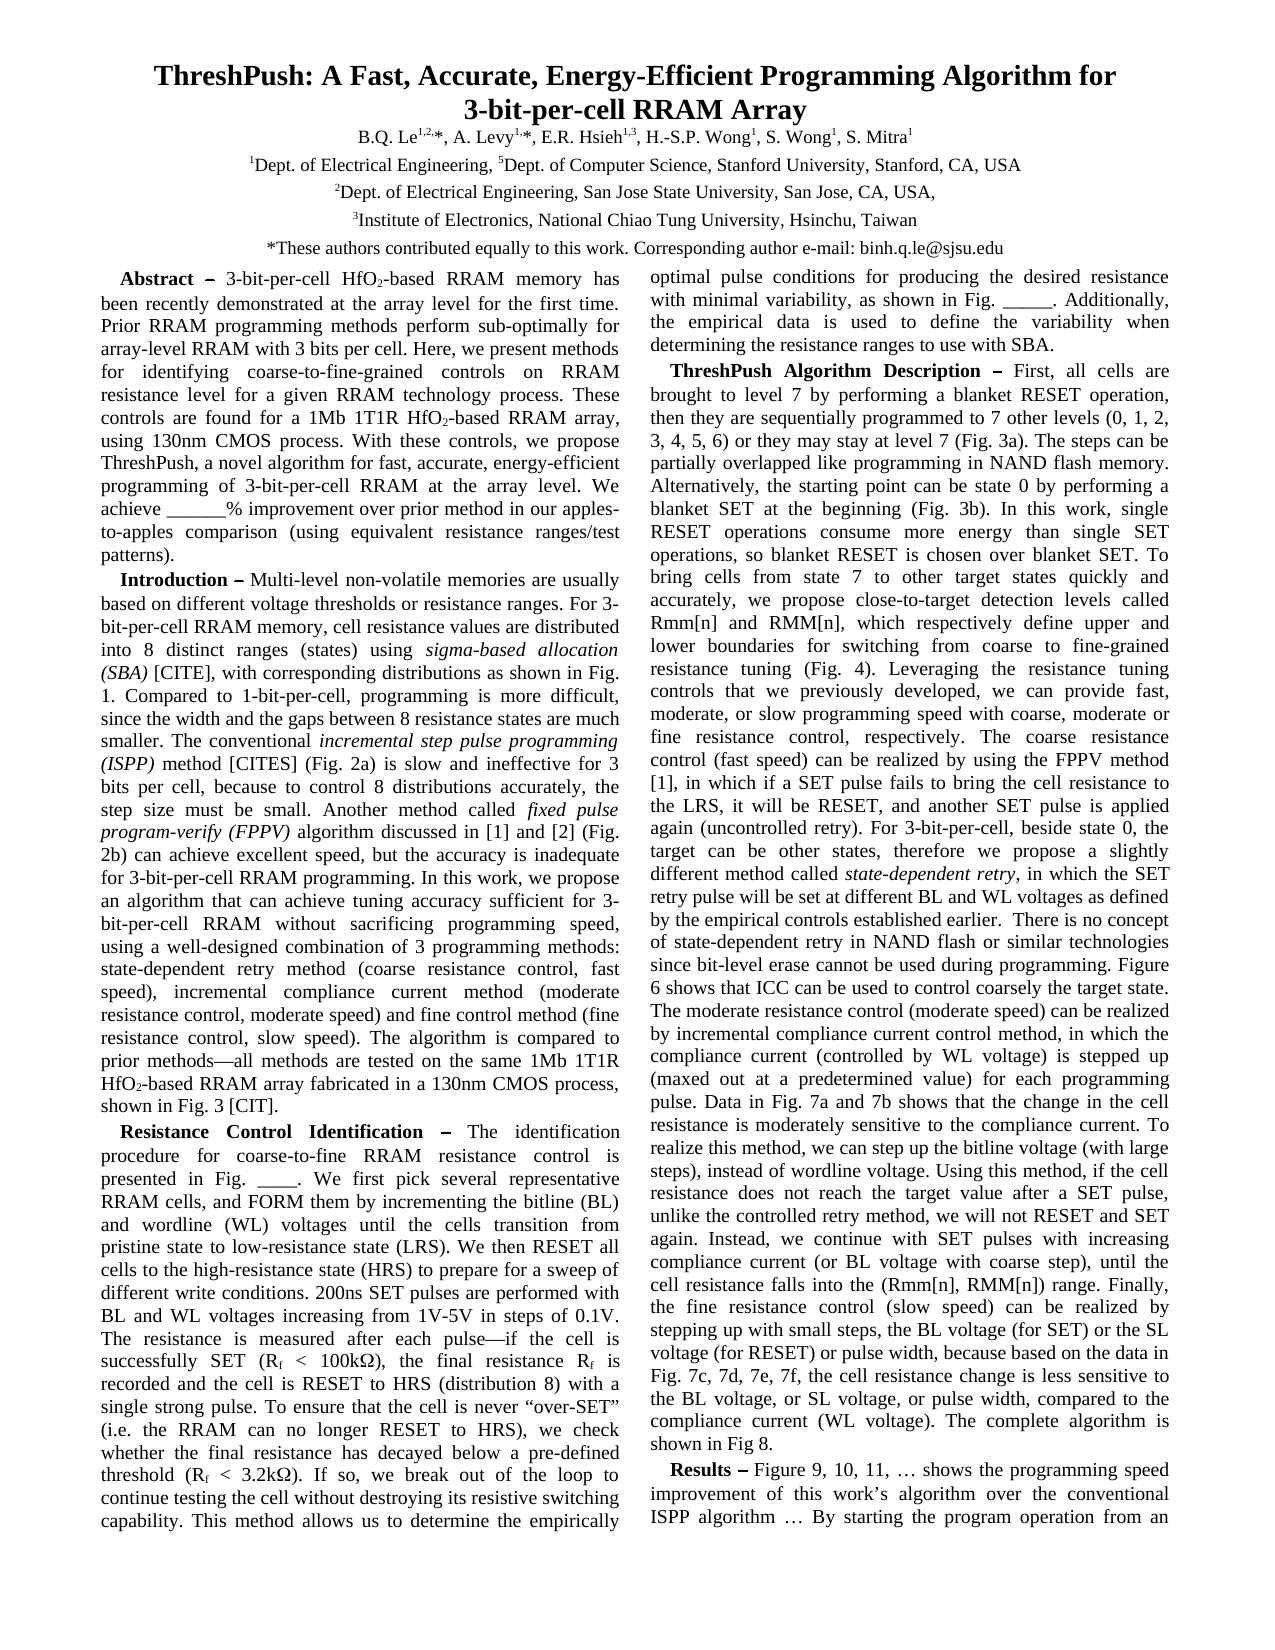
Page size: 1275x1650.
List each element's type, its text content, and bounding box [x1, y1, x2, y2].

list Resistance Control Identification – The identification procedure for coarse-to-fine RRAM resistance control is presented in Fig. ____. We first pick several representative RRAM cells, and FORM them by incrementing the bitline (BL) and wordline (WL) voltages until the cells transition from pristine state to low-resistance state (LRS). We then RESET all cells to the high-resistance state (HRS) to prepare for a sweep of different write conditions. 200ns SET pulses are performed with BL and WL voltages increasing from 1V-5V in steps of 0.1V. The resistance is measured after each pulse—if the cell is successfully SET (Rf < 100k), the final resistance Rf is recorded and the cell is RESET to HRS (distribution 8) with a single strong pulse. To ensure that the cell is never “over-SET” (i.e. the RRAM can no longer RESET to HRS), we check whether the final resistance has decayed below a pre-defined threshold (Rf < 3.2k). If so, we break out of the loop to continue testing the cell without destroying its resistive switching capability. This method allows us to determine the empirically optimal pulse conditions for producing the desired resistance with minimal variability, as shown in Fig. _____. Additionally, the empirical data is used to define the variability when determining the resistance ranges to use with SBA. [101, 1117, 620, 1532]
text 2Dept. of Electrical Engineering, San Jose State University, San Jose, CA, USA, [101, 181, 1170, 203]
text B.Q. Le1,2,*, A. Levy1,*, E.R. Hsieh1,3, H.-S.P. Wong1, S. Wong1, S. Mitra1 [101, 126, 1170, 147]
list ThreshPush Algorithm Description – First, all cells are brought to level 7 by performing a blanket RESET operation, then they are sequentially programmed to 7 other levels (0, 1, 2, 3, 4, 5, 6) or they may stay at level 7 (Fig. 3a). The steps can be partially overlapped like programming in NAND flash memory. Alternatively, the starting point can be state 0 by performing a blanket SET at the beginning (Fig. 3b). In this work, single RESET operations consume more energy than single SET operations, so blanket RESET is chosen over blanket SET. To bring cells from state 7 to other target states quickly and accurately, we propose close-to-target detection levels called Rmm[n] and RMM[n], which respectively define upper and lower boundaries for switching from coarse to fine-grained resistance tuning (Fig. 4). Leveraging the resistance tuning controls that we previously developed, we can provide fast, moderate, or slow programming speed with coarse, moderate or fine resistance control, respectively. The coarse resistance control (fast speed) can be realized by using the FPPV method [1], in which if a SET pulse fails to bring the cell resistance to the LRS, it will be RESET, and another SET pulse is applied again (uncontrolled retry). For 3-bit-per-cell, beside state 0, the target can be other states, therefore we propose a slightly different method called state-dependent retry, in which the SET retry pulse will be set at different BL and WL voltages as defined by the empirical controls established earlier. There is no concept of state-dependent retry in NAND flash or similar technologies since bit-level erase cannot be used during programming. Figure 6 shows that ICC can be used to control coarsely the target state. The moderate resistance control (moderate speed) can be realized by incremental compliance current control method, in which the compliance current (controlled by WL voltage) is stepped up (maxed out at a predetermined value) for each programming pulse. Data in Fig. 7a and 7b shows that the change in the cell resistance is moderately sensitive to the compliance current. To realize this method, we can step up the bitline voltage (with large steps), instead of wordline voltage. Using this method, if the cell resistance does not reach the target value after a SET pulse, unlike the controlled retry method, we will not RESET and SET again. Instead, we continue with SET pulses with increasing compliance current (or BL voltage with coarse step), until the cell resistance falls into the (Rmm[n], RMM[n]) range. Finally, the fine resistance control (slow speed) can be realized by stepping up with small steps, the BL voltage (for SET) or the SL voltage (for RESET) or pulse width, because based on the data in Fig. 7c, 7d, 7e, 7f, the cell resistance change is less sensitive to the BL voltage, or SL voltage, or pulse width, compared to the compliance current (WL voltage). The complete algorithm is shown in Fig 8. [650, 356, 1170, 1455]
text ThreshPush: A Fast, Accurate, Energy-Efficient Programming Algorithm for [101, 58, 1170, 92]
list Introduction – Multi-level non-volatile memories are usually based on different voltage thresholds or resistance ranges. For 3-bit-per-cell RRAM memory, cell resistance values are distributed into 8 distinct ranges (states) using sigma-based allocation (SBA) [CITE], with corresponding distributions as shown in Fig. 1. Compared to 1-bit-per-cell, programming is more difficult, since the width and the gaps between 8 resistance states are much smaller. The conventional incremental step pulse programming (ISPP) method [CITES] (Fig. 2a) is slow and ineffective for 3 bits per cell, because to control 8 distributions accurately, the step size must be small. Another method called fixed pulse program-verify (FPPV) algorithm discussed in [1] and [2] (Fig. 2b) can achieve excellent speed, but the accuracy is inadequate for 3-bit-per-cell RRAM programming. In this work, we propose an algorithm that can achieve tuning accuracy sufficient for 3-bit-per-cell RRAM without sacrificing programming speed, using a well-designed combination of 3 programming methods: state-dependent retry method (coarse resistance control, fast speed), incremental compliance current method (moderate resistance control, moderate speed) and fine control method (fine resistance control, slow speed). The algorithm is compared to prior methods—all methods are tested on the same 1Mb 1T1R HfO2-based RRAM array fabricated in a 130nm CMOS process, shown in Fig. 3 [CIT]. [101, 565, 620, 1117]
text 1Dept. of Electrical Engineering, 5Dept. of Computer Science, Stanford University, Stanford, CA, USA [101, 153, 1170, 175]
text 3Institute of Electronics, National Chiao Tung University, Hsinchu, Taiwan [101, 209, 1170, 231]
text *These authors contributed equally to this work. Corresponding author e-mail: binh.q.le@sjsu.edu [101, 237, 1170, 258]
text Abstract – 3-bit-per-cell HfO2-based RRAM memory has been recently demonstrated at the array level for the first time. Prior RRAM programming methods perform sub-optimally for array-level RRAM with 3 bits per cell. Here, we present methods for identifying coarse-to-fine-grained controls on RRAM resistance level for a given RRAM technology process. These controls are found for a 1Mb 1T1R HfO2-based RRAM array, using 130nm CMOS process. With these controls, we propose ThreshPush, a novel algorithm for fast, accurate, energy-efficient programming of 3-bit-per-cell RRAM at the array level. We achieve ______% improvement over prior method in our apples-to-apples comparison (using equivalent resistance ranges/test patterns). [101, 265, 620, 565]
text 3-bit-per-cell RRAM Array [101, 92, 1170, 126]
